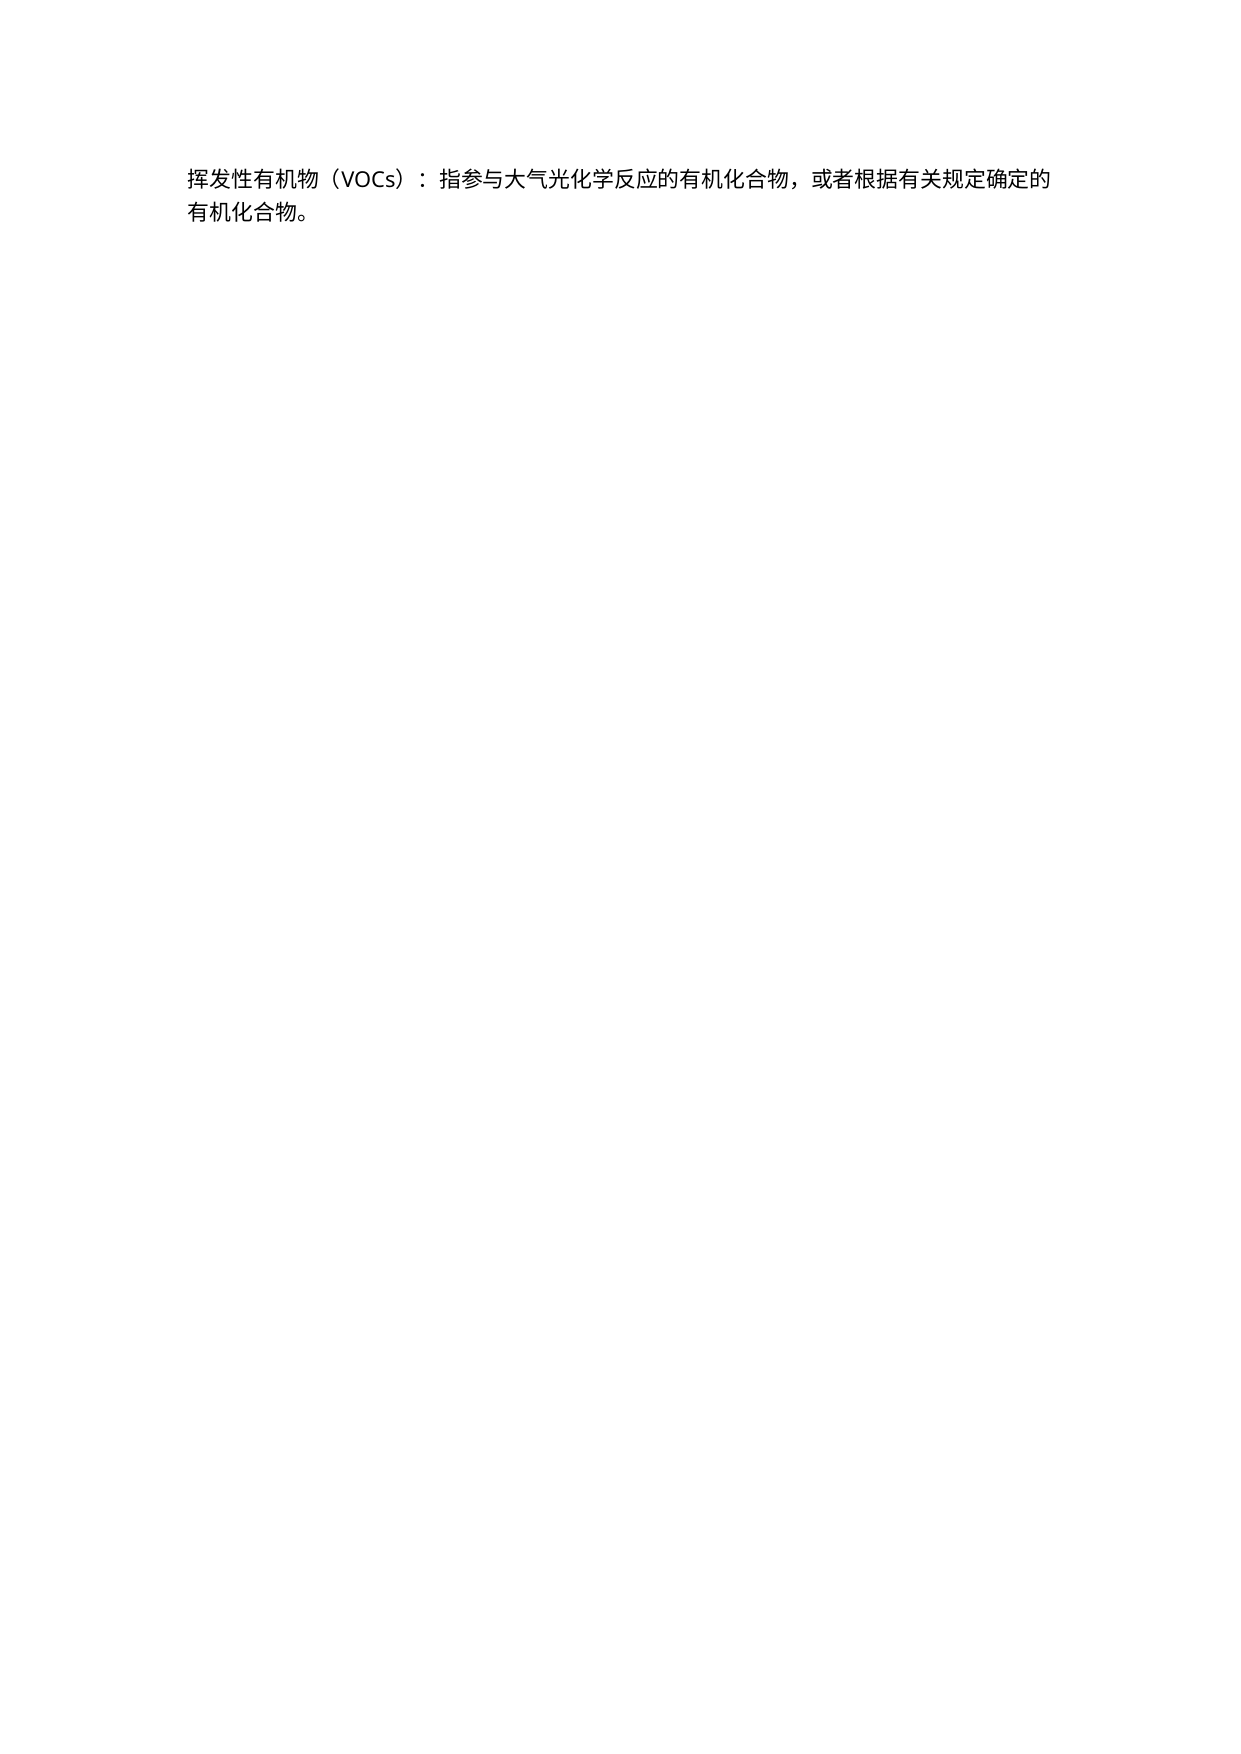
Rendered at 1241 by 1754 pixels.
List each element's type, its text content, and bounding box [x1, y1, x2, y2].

text 挥发性有机物（VOCs）：指参与大气光化学反应的有机化合物，或者根据有关规定确定的有机化合物。 [187, 162, 1053, 227]
